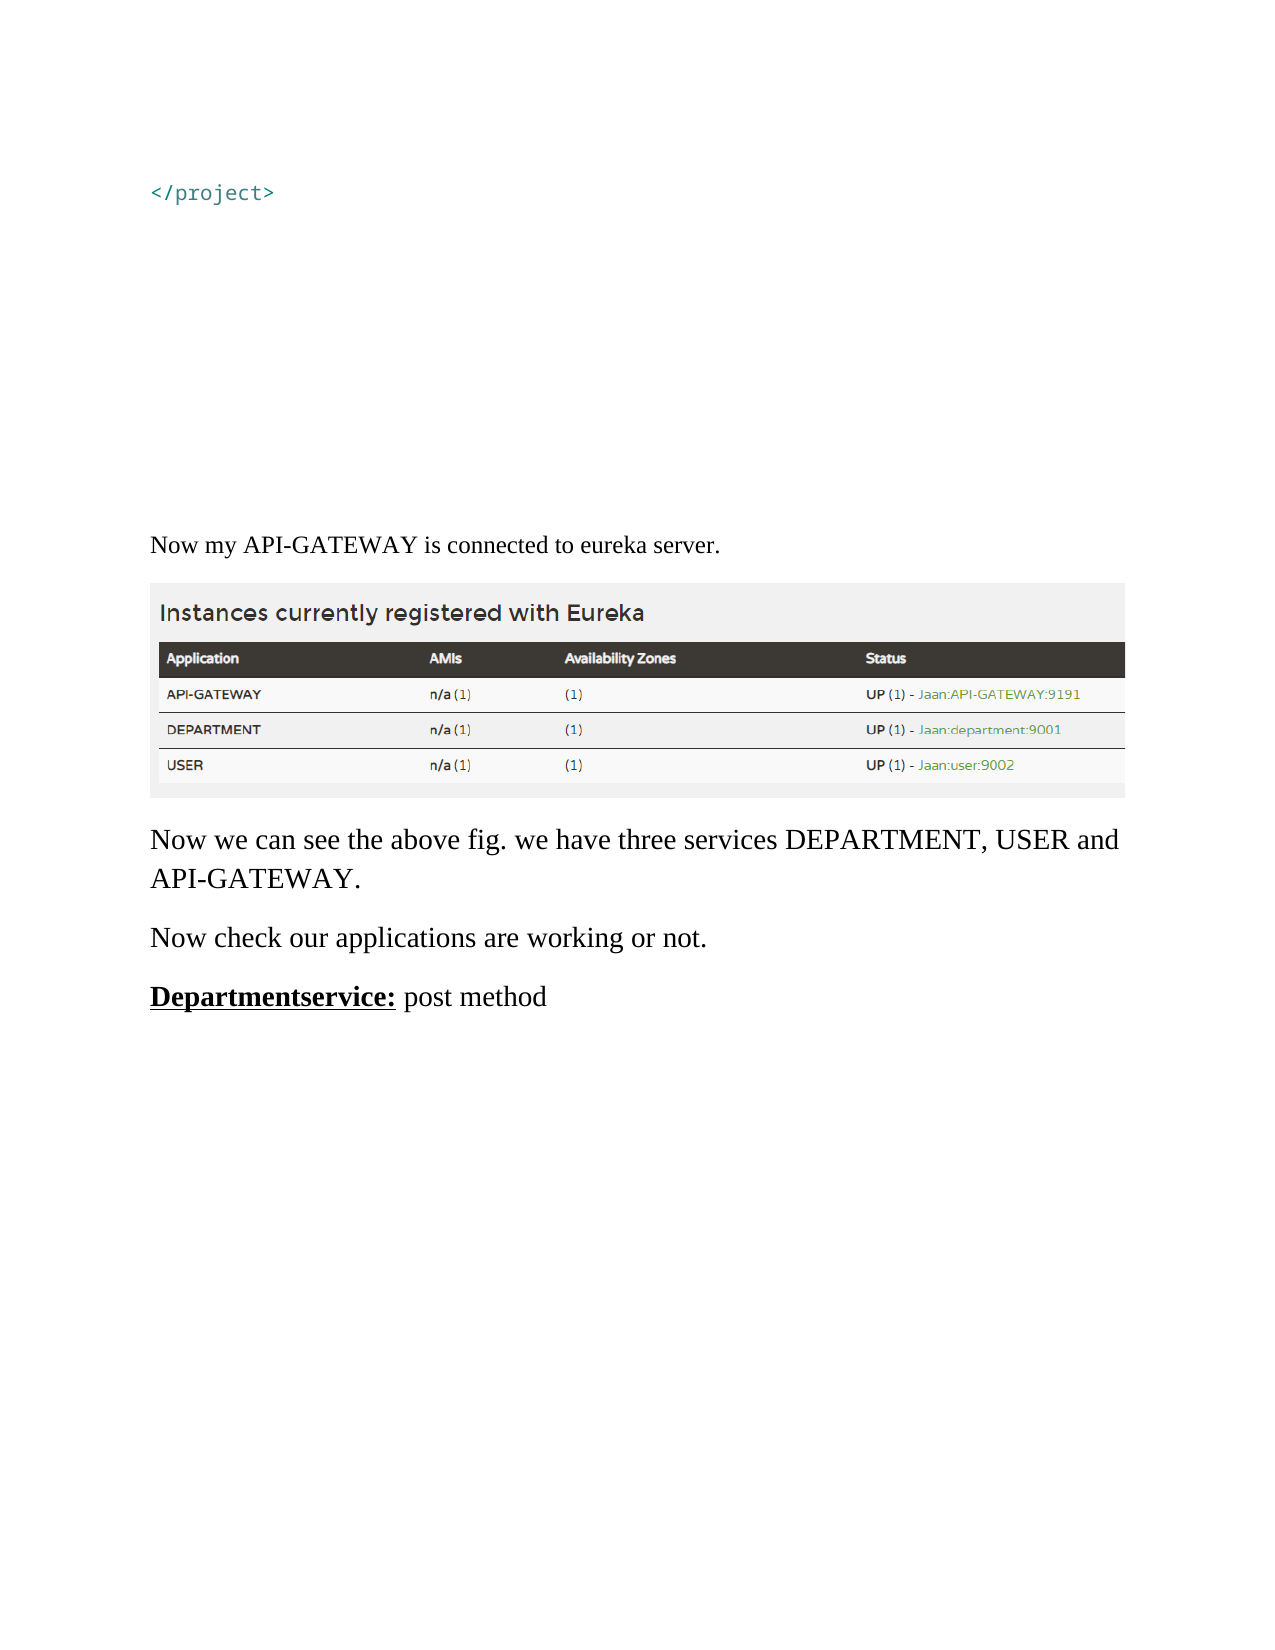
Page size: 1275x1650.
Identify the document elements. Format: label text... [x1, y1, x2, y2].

text Now my API-GATEWAY is connected to eureka server. [150, 530, 1125, 559]
text Departmentservice: post method [150, 979, 1125, 1013]
text </project> [150, 178, 1125, 207]
picture [150, 583, 1125, 798]
text Now check our applications are working or not. [150, 920, 1125, 954]
text Now we can see the above fig. we have three services DEPARTMENT, USER and API-GATEWAY. [150, 822, 1125, 894]
